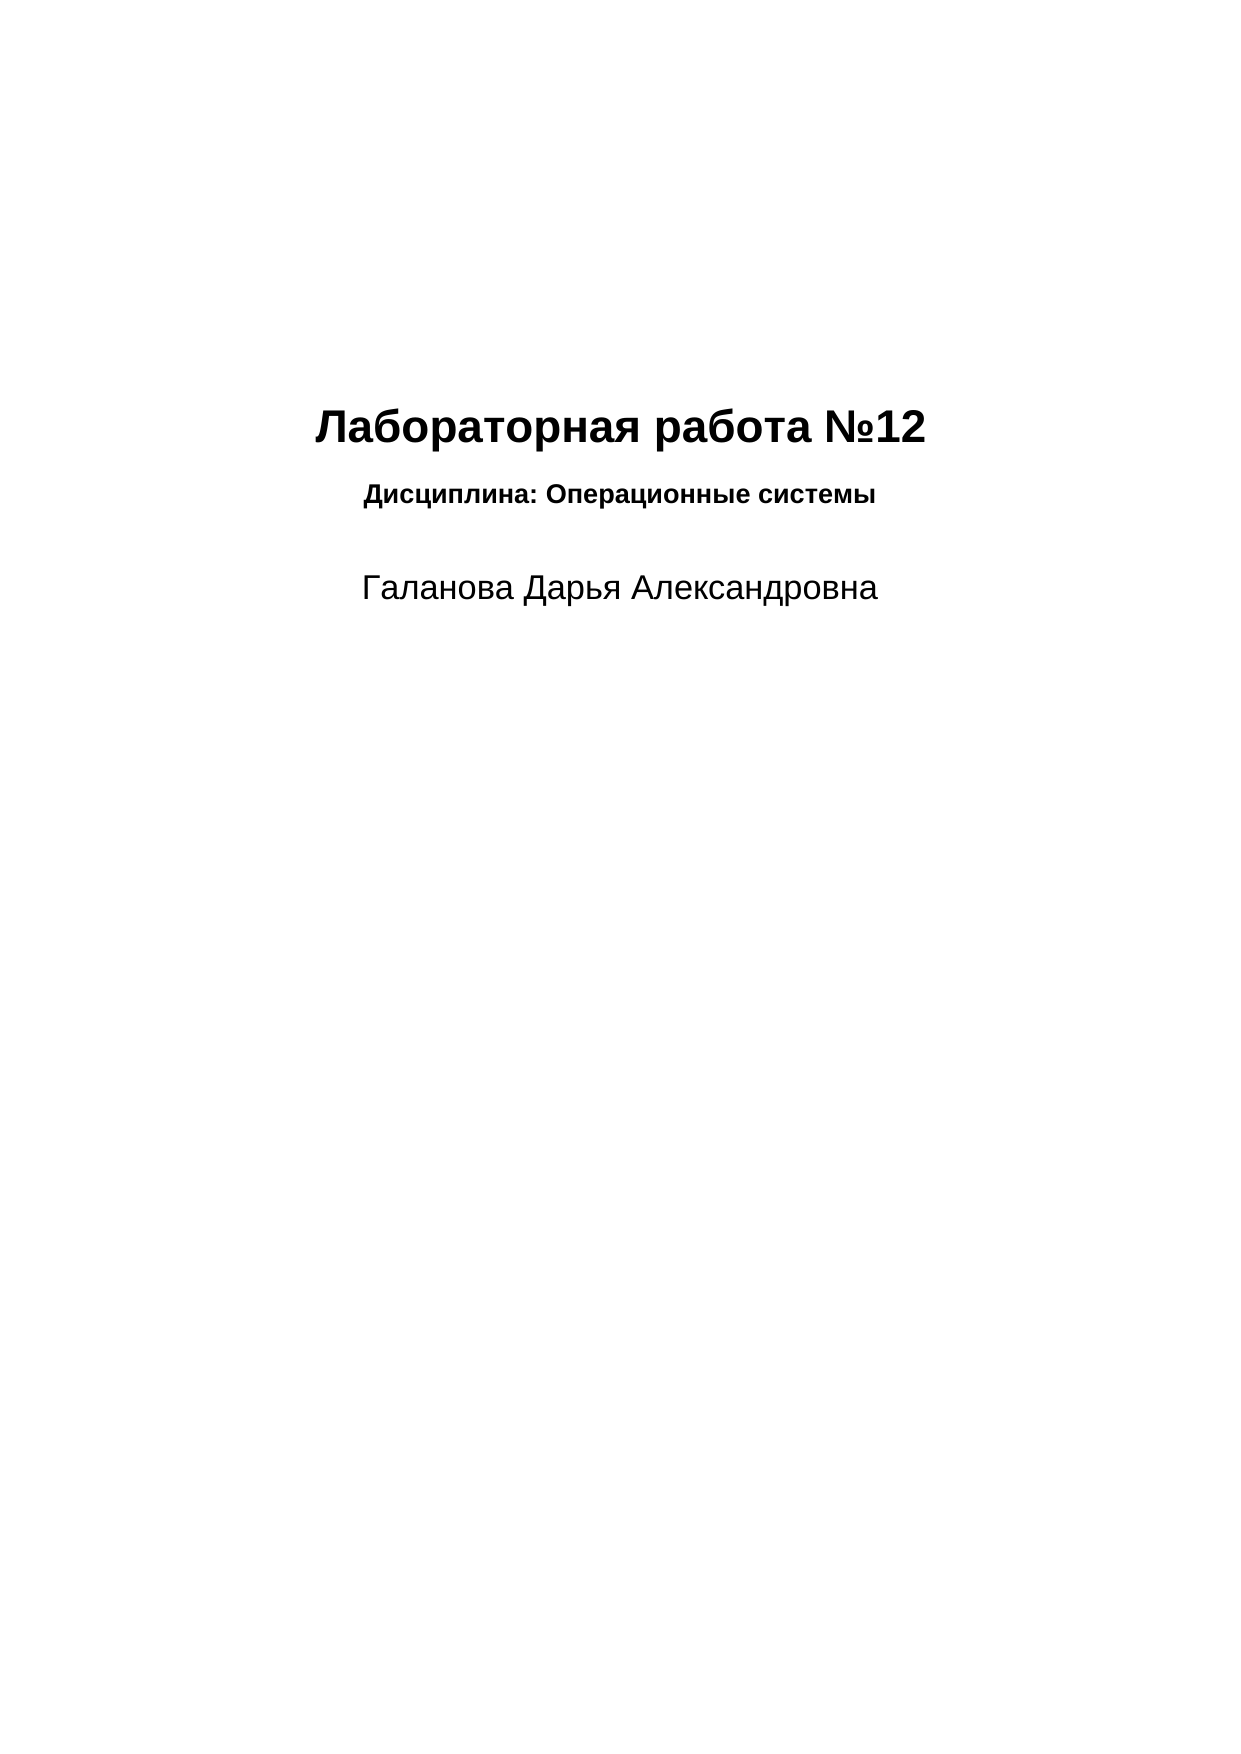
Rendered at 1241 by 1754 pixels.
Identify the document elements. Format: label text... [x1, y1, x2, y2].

text Лабораторная работа №12 [150, 399, 1092, 452]
text Галанова Дарья Александровна [150, 567, 1089, 607]
text Дисциплина: Операционные системы [150, 478, 1089, 510]
